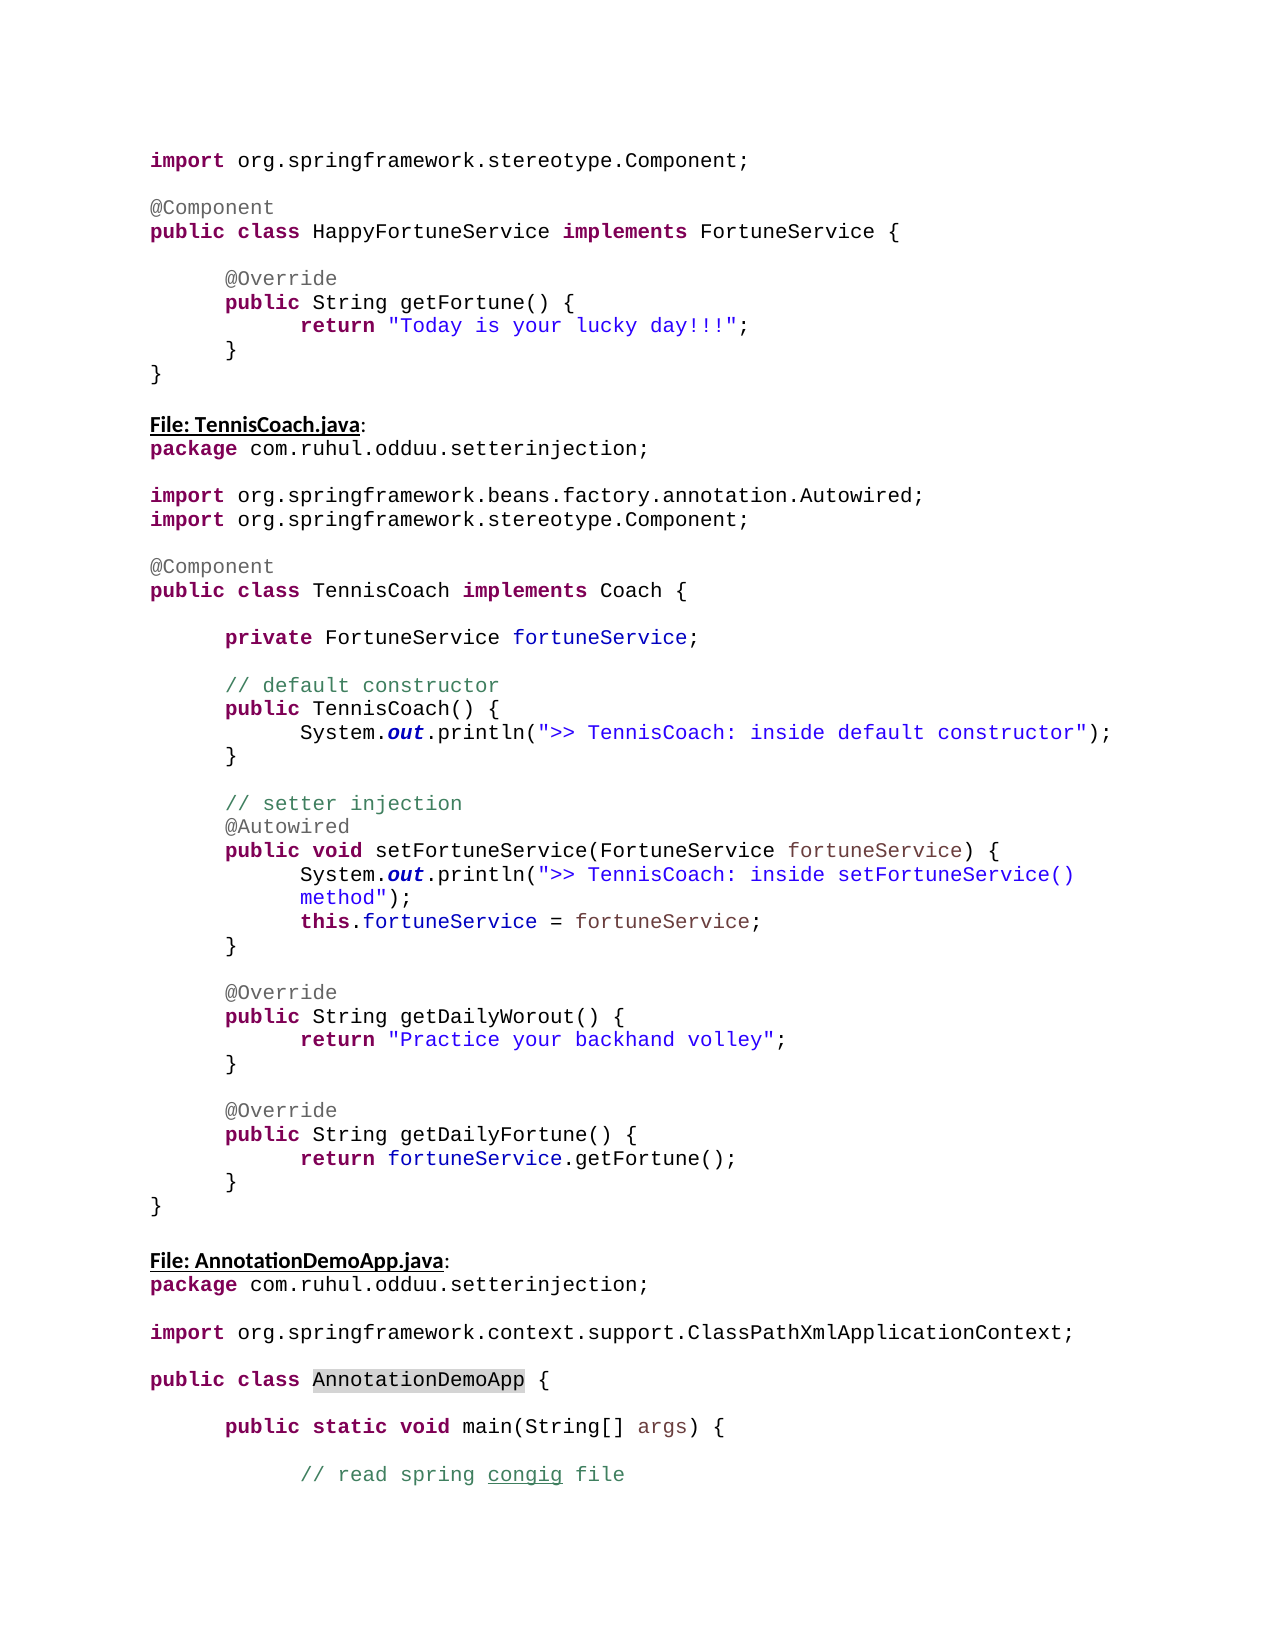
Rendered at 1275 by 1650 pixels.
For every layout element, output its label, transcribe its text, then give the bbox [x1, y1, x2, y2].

text public static void main(String[] args) { [150, 1416, 1125, 1440]
text return "Today is your lucky day!!!"; [150, 316, 1125, 339]
text public void setFortuneService(FortuneService fortuneService) { [150, 840, 1125, 864]
text } [150, 746, 1125, 769]
text return fortuneService.getFortune(); [150, 1147, 1125, 1171]
text public TennisCoach() { [150, 698, 1125, 722]
text System.out.println(">> TennisCoach: inside default constructor"); [150, 722, 1125, 746]
text } [150, 935, 1125, 958]
text } [150, 1171, 1125, 1195]
text public String getFortune() { [150, 292, 1125, 316]
text } [150, 339, 1125, 363]
text import org.springframework.stereotype.Component; [150, 509, 1125, 533]
text import org.springframework.beans.factory.annotation.Autowired; [150, 485, 1125, 509]
text return "Practice your backhand volley"; [150, 1029, 1125, 1053]
text File: TennisCoach.java: [150, 410, 1125, 438]
text // default constructor [150, 674, 1125, 698]
text package com.ruhul.odduu.setterinjection; [150, 438, 1125, 462]
text private FortuneService fortuneService; [150, 627, 1125, 651]
text import org.springframework.stereotype.Component; [150, 150, 1125, 174]
text import org.springframework.context.support.ClassPathXmlApplicationContext; [150, 1322, 1125, 1345]
text } [150, 1053, 1125, 1077]
text public class AnnotationDemoApp { [150, 1369, 313, 1393]
text @Override [150, 268, 1125, 292]
text @Override [150, 982, 1125, 1006]
text // setter injection [150, 793, 1125, 816]
text public class TennisCoach implements Coach { [150, 580, 1125, 604]
text this.fortuneService = fortuneService; [150, 911, 1125, 935]
text package com.ruhul.odduu.setterinjection; [150, 1274, 1125, 1298]
text System.out.println(">> TennisCoach: inside setFortuneService() method"); [300, 864, 1125, 911]
text @Component [150, 197, 1125, 221]
text // read spring congig file [150, 1464, 1125, 1487]
text public String getDailyFortune() { [150, 1124, 1125, 1147]
text public class HappyFortuneService implements FortuneService { [150, 221, 1125, 244]
text public String getDailyWorout() { [150, 1006, 1125, 1029]
text } [150, 363, 1125, 386]
text File: AnnotationDemoApp.java: [150, 1246, 1125, 1274]
text @Autowired [150, 816, 1125, 840]
text @Component [150, 556, 1125, 580]
text public class AnnotationDemoApp { [525, 1369, 1125, 1393]
text } [150, 1195, 1125, 1218]
text @Override [150, 1100, 1125, 1124]
